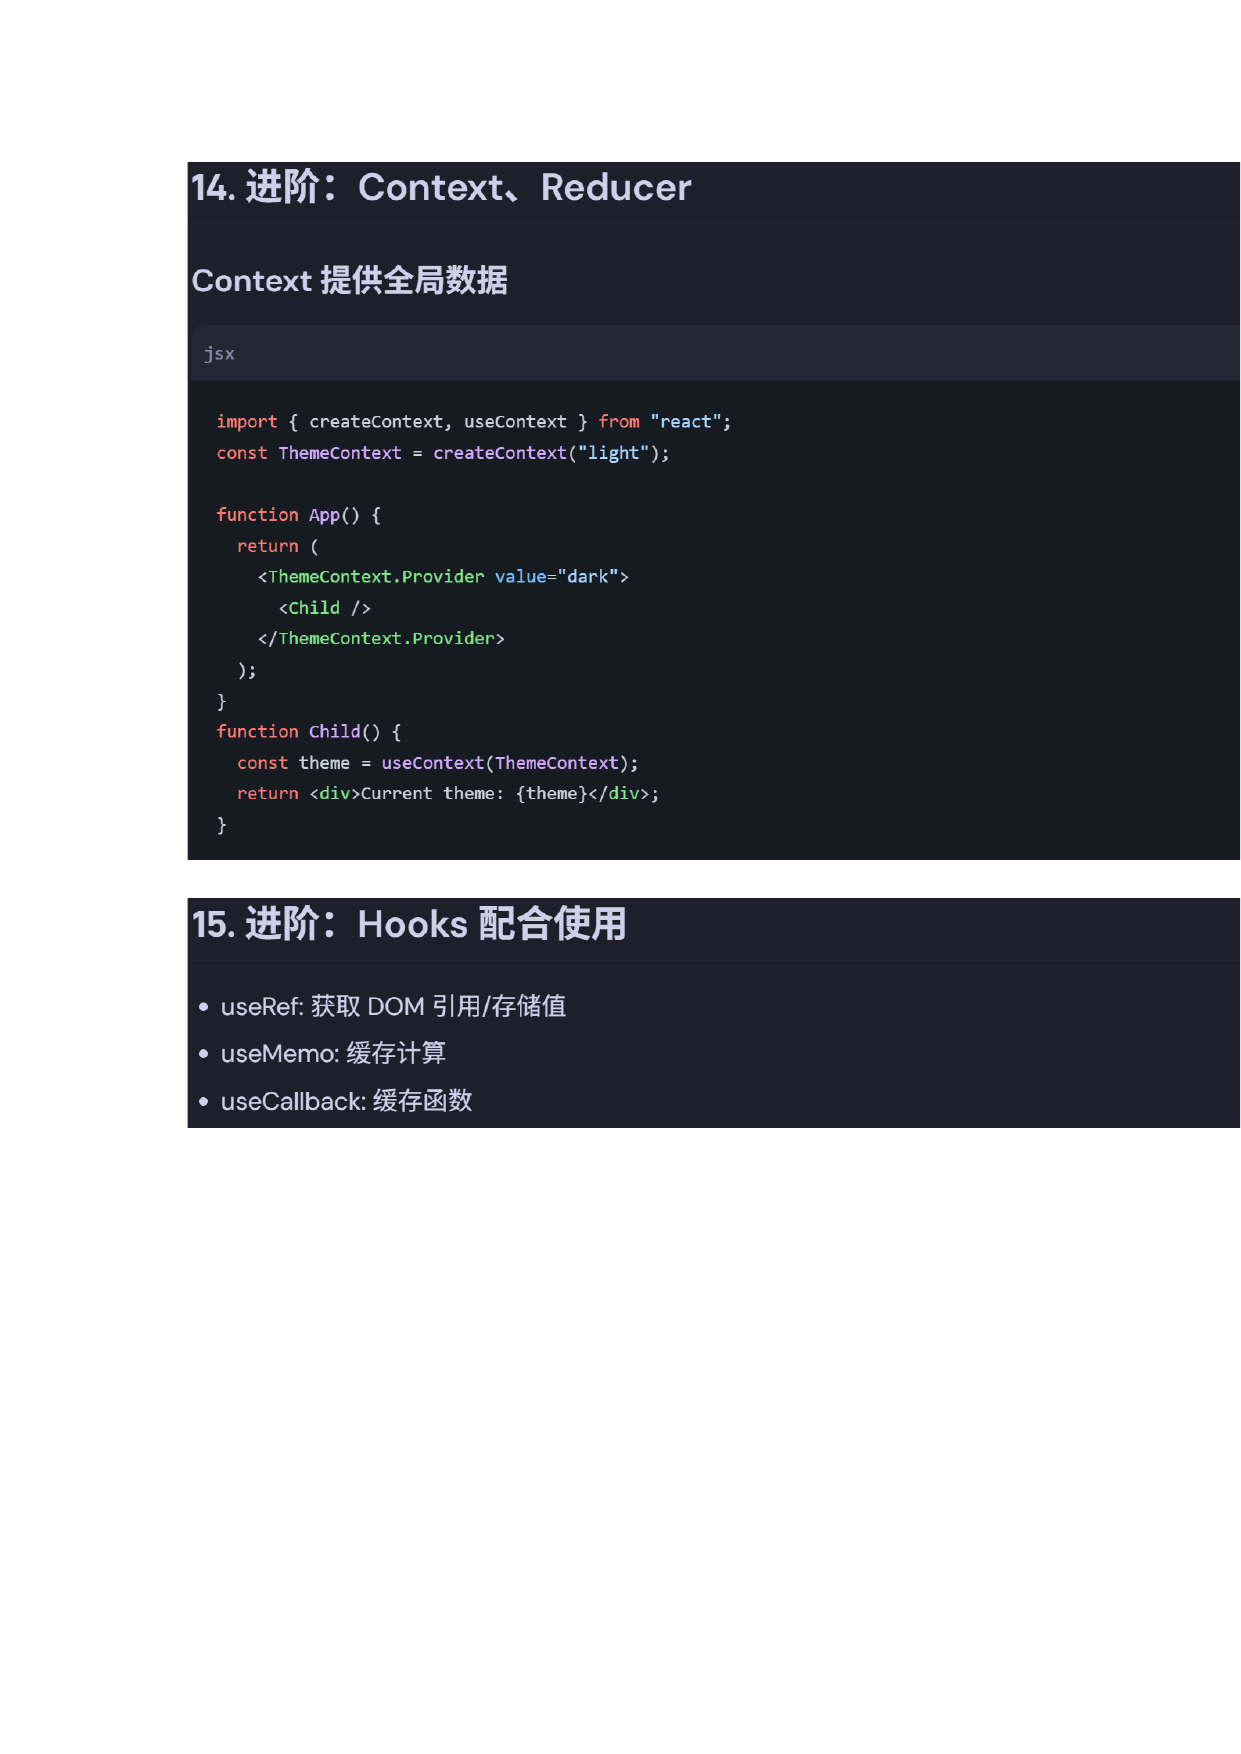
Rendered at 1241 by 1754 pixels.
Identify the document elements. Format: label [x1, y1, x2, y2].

picture [187, 898, 1241, 1128]
picture [187, 162, 1241, 860]
